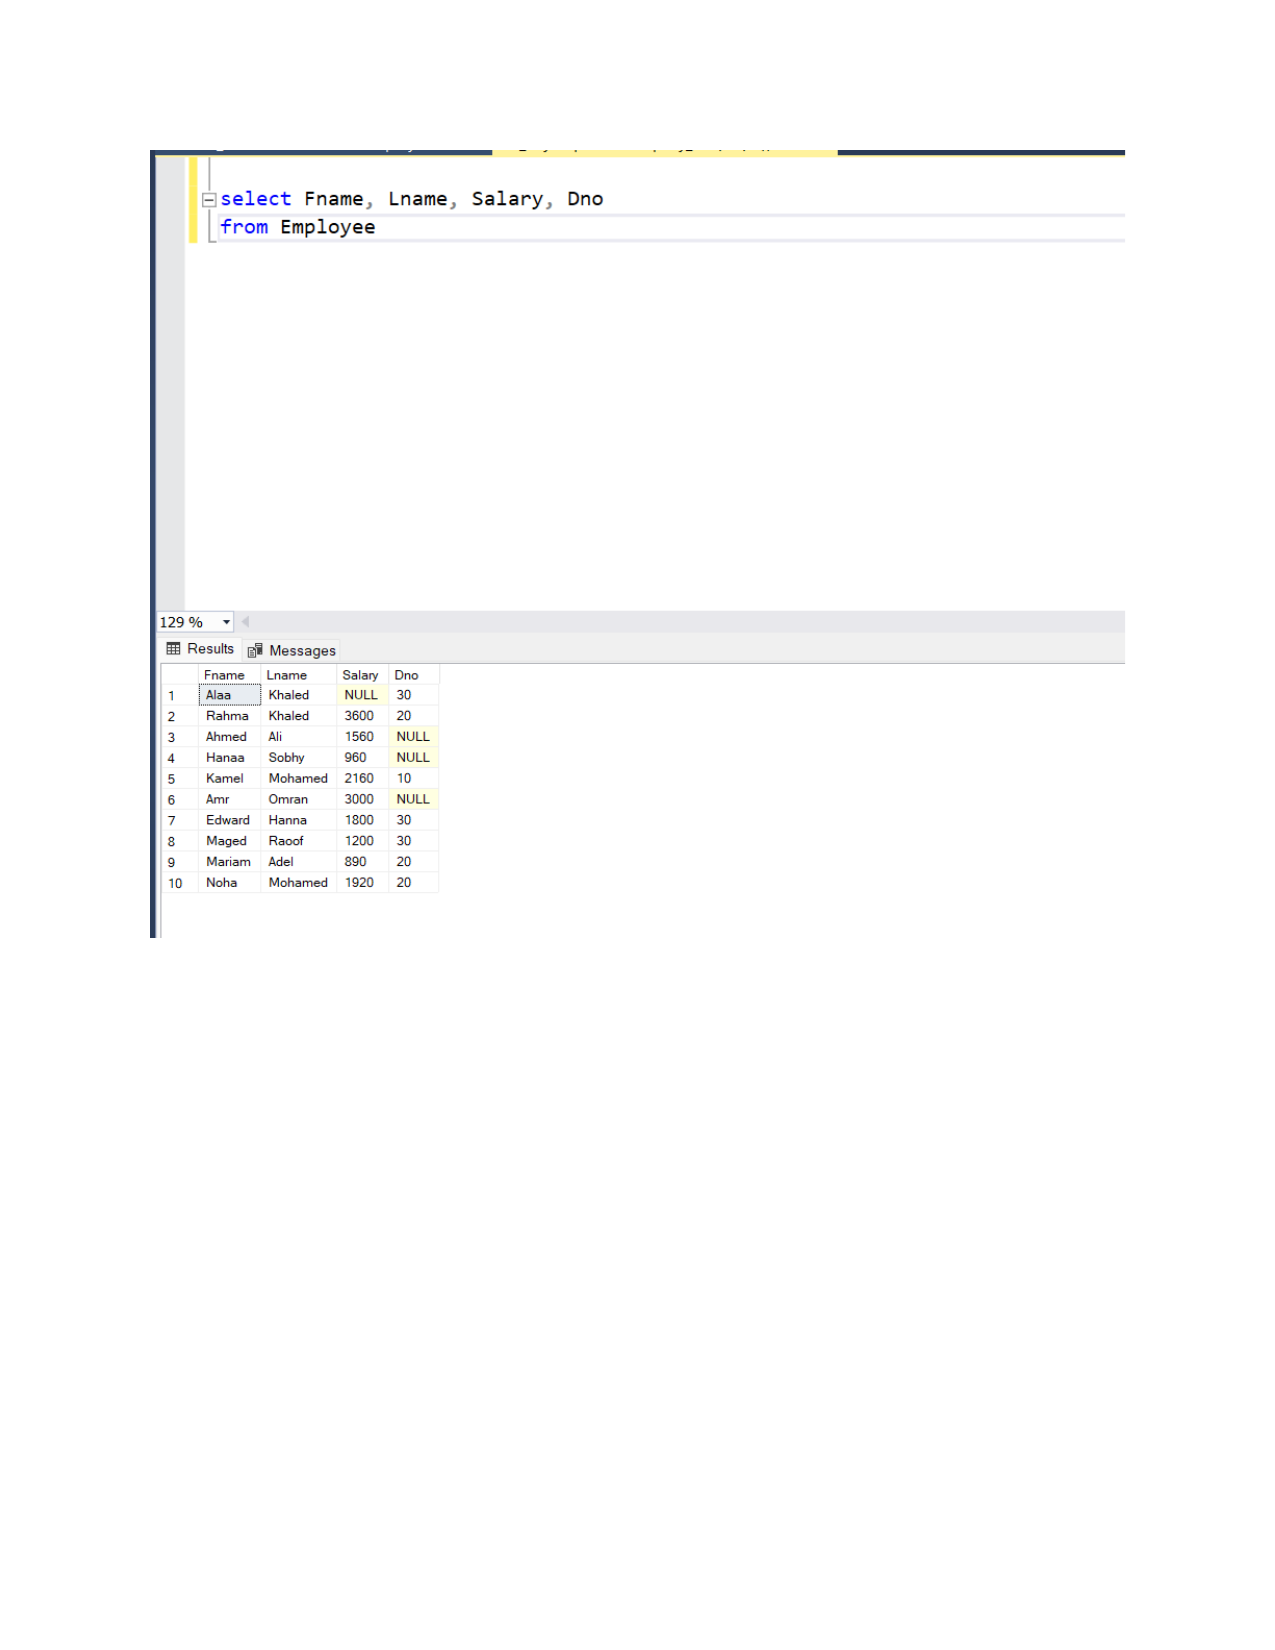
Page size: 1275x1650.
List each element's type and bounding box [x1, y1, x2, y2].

picture [150, 150, 1125, 938]
